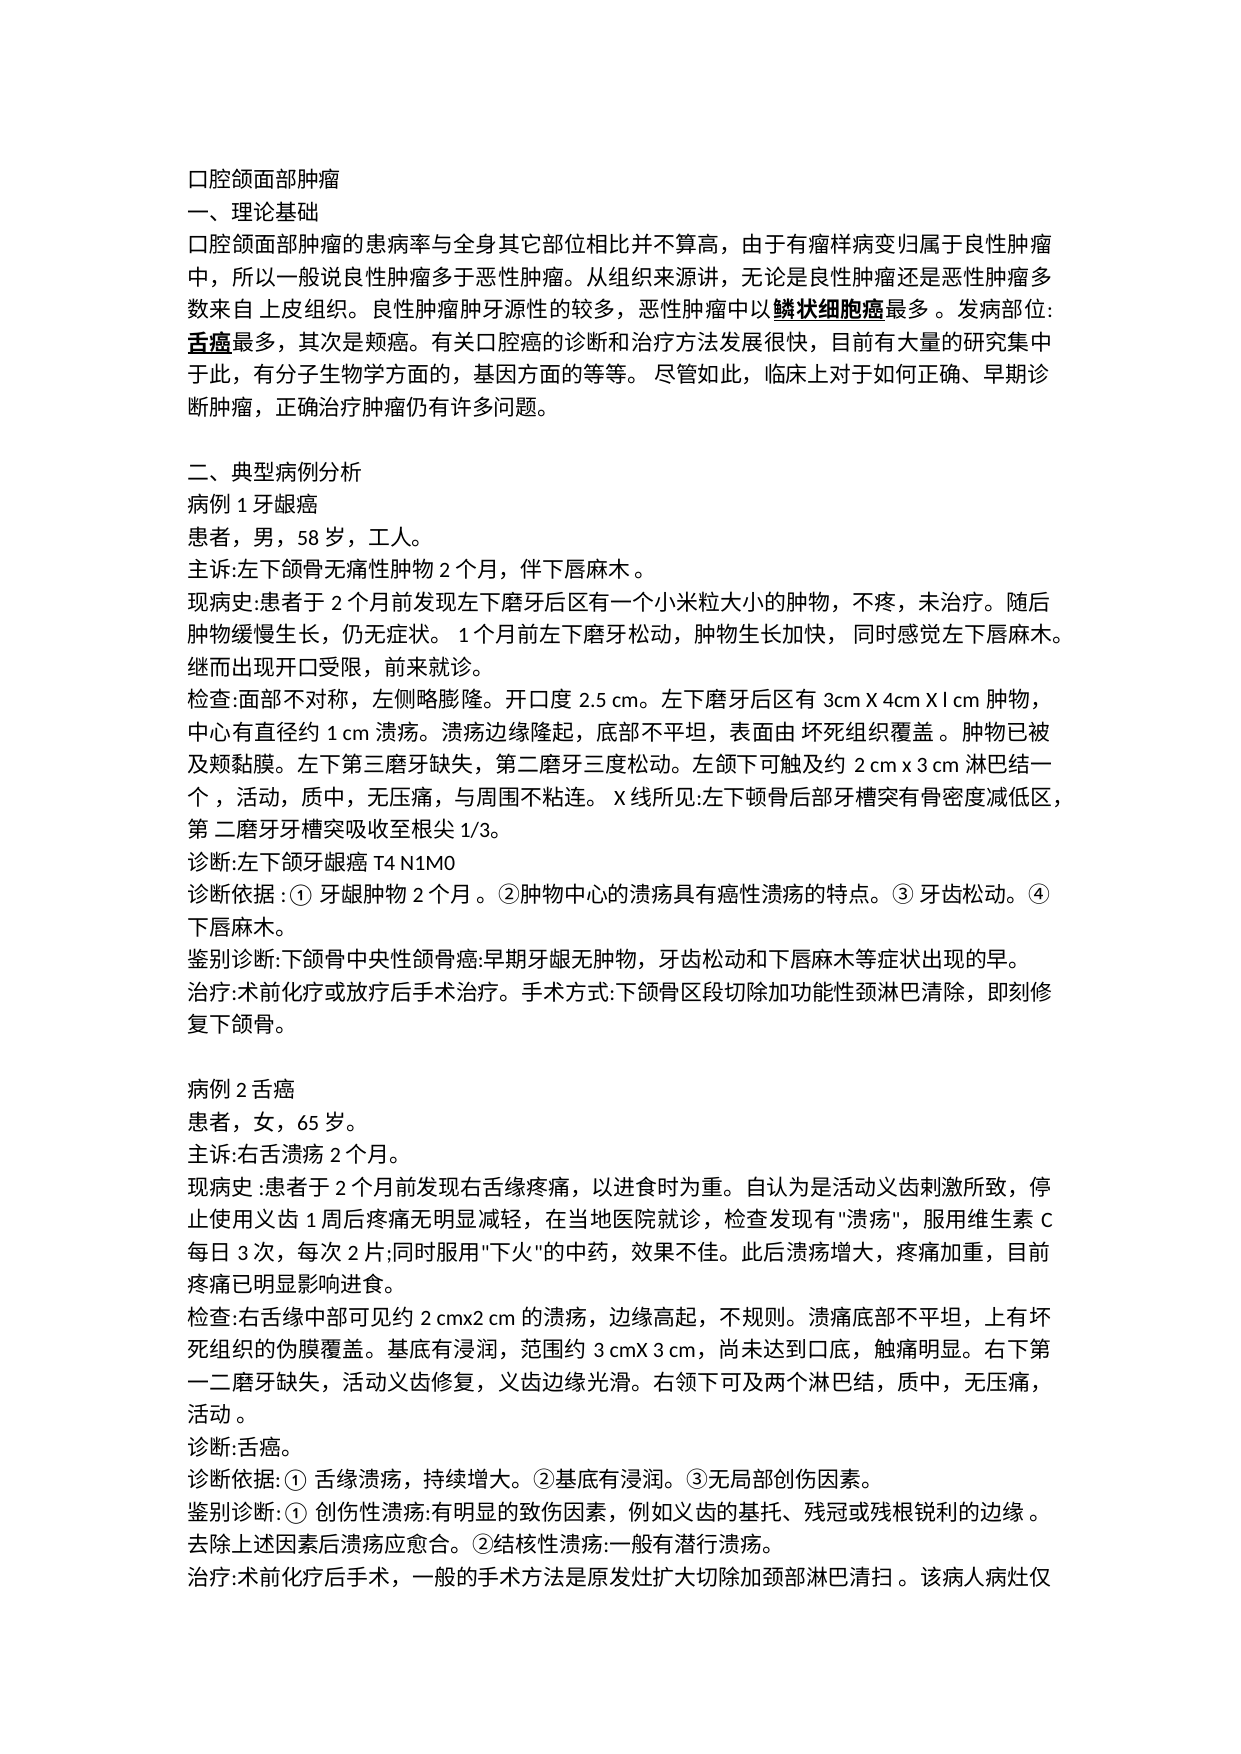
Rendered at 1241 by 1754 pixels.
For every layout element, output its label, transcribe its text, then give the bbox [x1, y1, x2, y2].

list 病例 1 牙龈癌 [187, 487, 1053, 519]
list 二、典型病例分析 [187, 454, 1053, 487]
list 病例2 舌癌 [187, 1072, 1053, 1104]
list 口腔颌面部肿瘤 [187, 162, 1053, 194]
list 治疗:术前化疗或放疗后手术治疗。手术方式:下颌骨区段切除加功能性颈淋巴清除，即刻修复下颌骨。 [187, 974, 1053, 1039]
list 患者，男，58 岁，工人。 [187, 519, 1053, 552]
list 检查:面部不对称，左侧略膨隆。开口度 2.5 cm。左下磨牙后区有 3cm X 4cm X l cm 肿物，中心有直径约 1 cm 溃疡。溃疡边缘隆起，底部不平坦，表面由 坏死组织覆盖 。肿物已被及颊黏膜。左下第三磨牙缺失，第二磨牙三度松动。左颌下可触及约 2 cm x 3 cm 淋巴结一个 ，活动，质中，无压痛，与周围不粘连。 X 线所见:左下顿骨后部牙槽突有骨密度减低区，第 二磨牙牙槽突吸收至根尖1/3。 [187, 682, 1053, 844]
list 口腔颌面部肿瘤的患病率与全身其它部位相比并不算高，由于有瘤样病变归属于良性肿瘤中，所以一般说良性肿瘤多于恶性肿瘤。从组织来源讲，无论是良性肿瘤还是恶性肿瘤多数来自 上皮组织。良性肿瘤肿牙源性的较多，恶性肿瘤中以鳞状细胞癌最多 。发病部位:舌癌最多，其次是颊癌。有关口腔癌的诊断和治疗方法发展很快，目前有大量的研究集中于此，有分子生物学方面的，基因方面的等等。 尽管如此，临床上对于如何正确、早期诊断肿瘤，正确治疗肿瘤仍有许多问题。 [187, 227, 1053, 422]
list 诊断:左下颌牙龈癌 T4 N1M0 [187, 844, 1053, 877]
list 主诉:右舌溃疡 2 个月。 [187, 1137, 1053, 1169]
list 诊断:舌癌。 [187, 1429, 1053, 1462]
list 检查:右舌缘中部可见约 2 cmx2 cm 的溃疡，边缘高起，不规则。溃痛底部不平坦，上有坏死组织的伪膜覆盖。基底有浸润，范围约3 cmX 3 cm，尚未达到口底，触痛明显。右下第一二磨牙缺失，活动义齿修复，义齿边缘光滑。右领下可及两个淋巴结，质中，无压痛，活动 。 [187, 1299, 1053, 1429]
list 现病史 :患者于 2 个月前发现右舌缘疼痛，以进食时为重。自认为是活动义齿剌激所致，停止使用义齿 1周后疼痛无明显减轻，在当地医院就诊，检查发现有"溃疡"，服用维生素 C 每日 3 次，每次 2 片;同时服用"下火"的中药，效果不佳。此后溃疡增大，疼痛加重，目前疼痛已明显影响进食。 [187, 1169, 1053, 1299]
list 鉴别诊断:①创伤性溃疡:有明显的致伤因素，例如义齿的基托、残冠或残根锐利的边缘 。去除上述因素后溃疡应愈合。②结核性溃疡:一般有潜行溃疡。 [187, 1494, 1053, 1559]
list 诊断依据:①舌缘溃疡，持续增大。②基底有浸润。③无局部创伤因素。 [187, 1462, 1053, 1494]
list 患者，女，65 岁。 [187, 1104, 1053, 1137]
list 主诉:左下颌骨无痛性肿物 2 个月，伴下唇麻木 。 [187, 552, 1053, 584]
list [187, 1559, 1053, 1592]
list 鉴别诊断:下颌骨中央性颌骨癌:早期牙龈无肿物，牙齿松动和下唇麻木等症状出现的早。 [187, 942, 1053, 974]
list 一、理论基础 [187, 194, 1053, 227]
list 诊断依据 :①牙龈肿物 2个月 。②肿物中心的溃疡具有癌性溃疡的特点。③ 牙齿松动。④下唇麻木。 [187, 877, 1053, 942]
list 现病史:患者于 2 个月前发现左下磨牙后区有一个小米粒大小的肿物，不疼，未治疗。随后肿物缓慢生长，仍无症状。 1个月前左下磨牙松动，肿物生长加快， 同时感觉左下唇麻木。继而出现开口受限，前来就诊。 [187, 584, 1053, 682]
